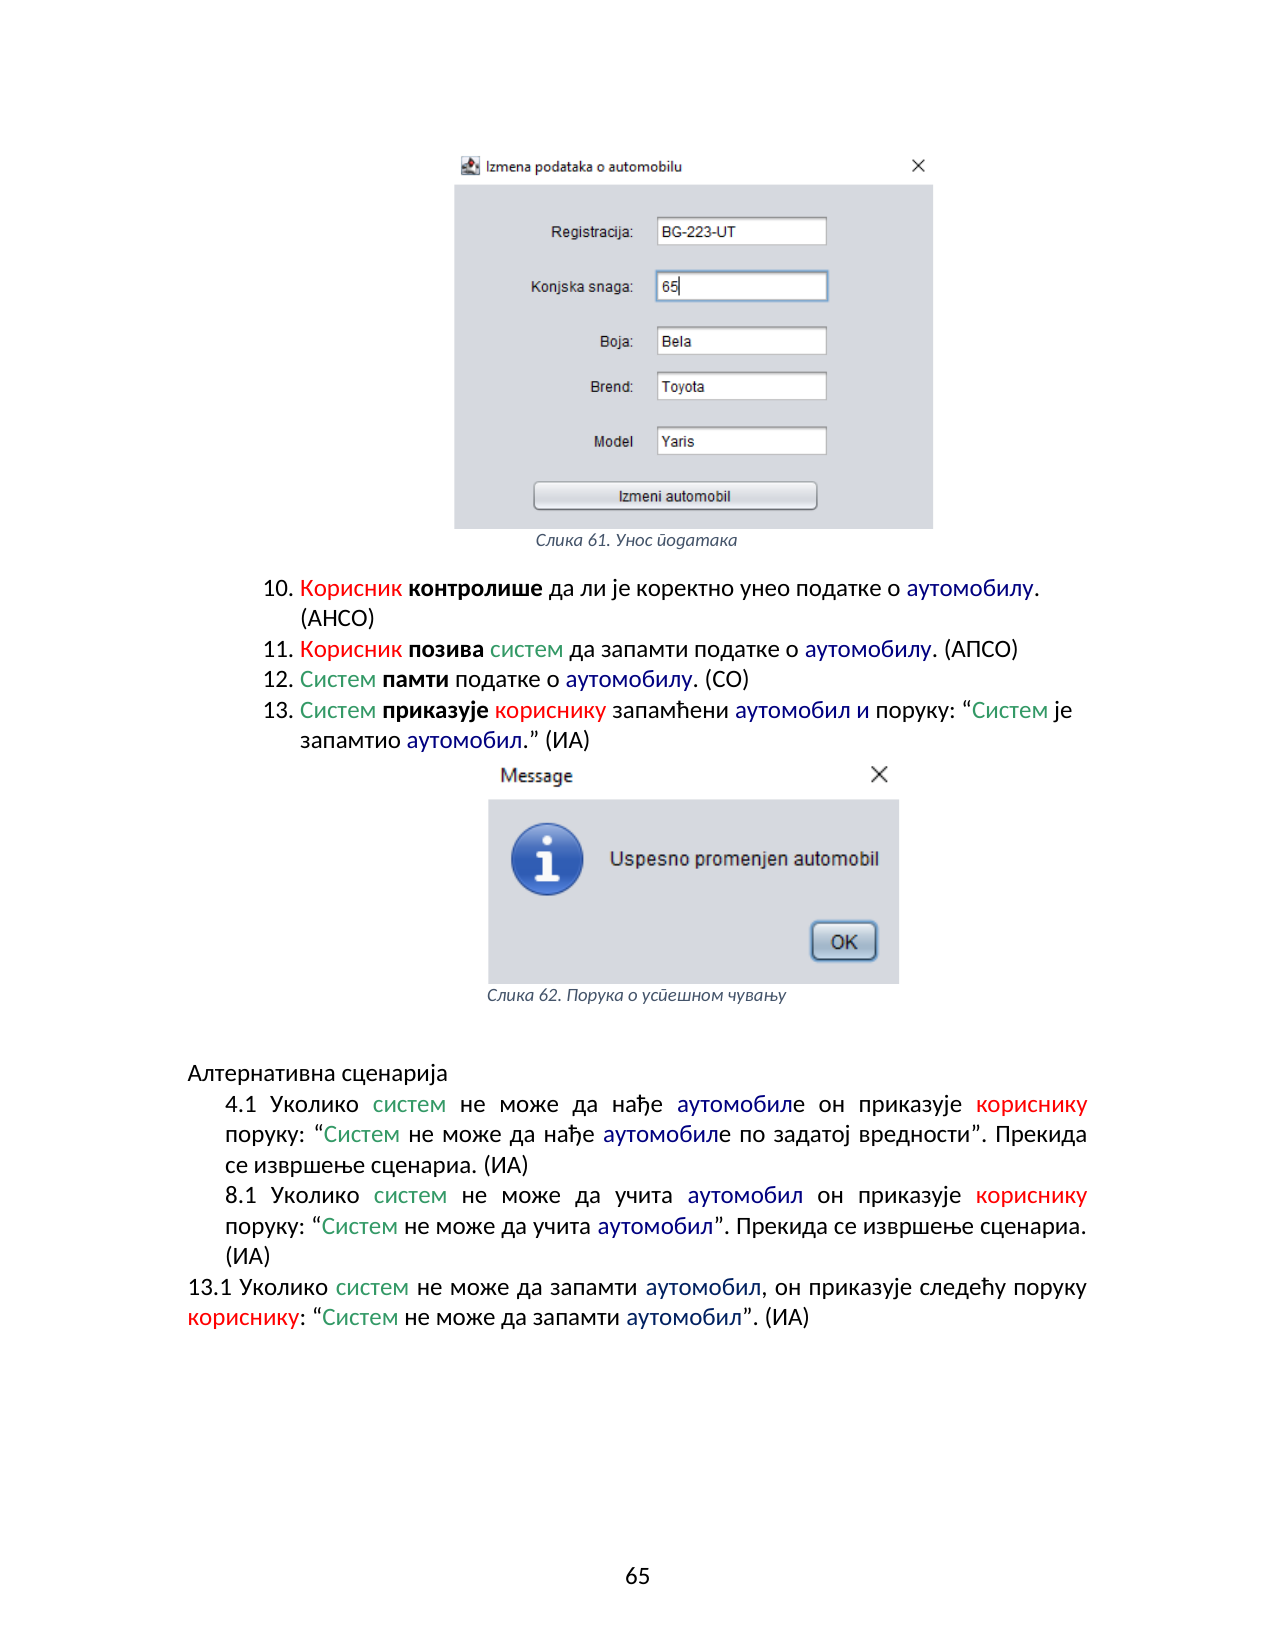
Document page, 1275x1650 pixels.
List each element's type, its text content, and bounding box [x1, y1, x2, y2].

text 4.1 Уколико систем не може да нађе аутомобиле он приказује кориснику поруку: “Систем не може да нађе аутомобиле по задатој вредности”. Прекида се извршење сценариа. (ИА) [225, 1088, 1087, 1179]
list Корисник позива систем да запамти податке о аутомобилу. (АПСО) [262, 633, 1087, 663]
text Слика 61. Унос података [187, 528, 1087, 551]
text Слика 62. Порука о успешном чувању [187, 983, 1087, 1006]
list Систем памти податке о аутомобилу. (СО) [262, 663, 1087, 694]
list Корисник контролише да ли је коректно унео податке о аутомобилу. (АНСО) [262, 572, 1087, 633]
picture [488, 755, 900, 984]
text 8.1 Уколико систем не може да учита аутомобил он приказује кориснику поруку: “Систем не може да учита аутомобил”. Прекида се извршење сценариа. (ИА) [225, 1179, 1087, 1271]
list Систем приказује кориснику запамћени аутомобил и поруку: “Систем је запамтио аутомобил.” (ИА) [262, 694, 1087, 755]
picture [454, 150, 934, 529]
text Алтернативна сценарија [187, 1057, 1087, 1088]
text 13.1 Уколико систем не може да запамти аутомобил, он приказује следећу поруку кориснику: “Систем не може да запамти аутомобил”. (ИА) [187, 1271, 1087, 1332]
